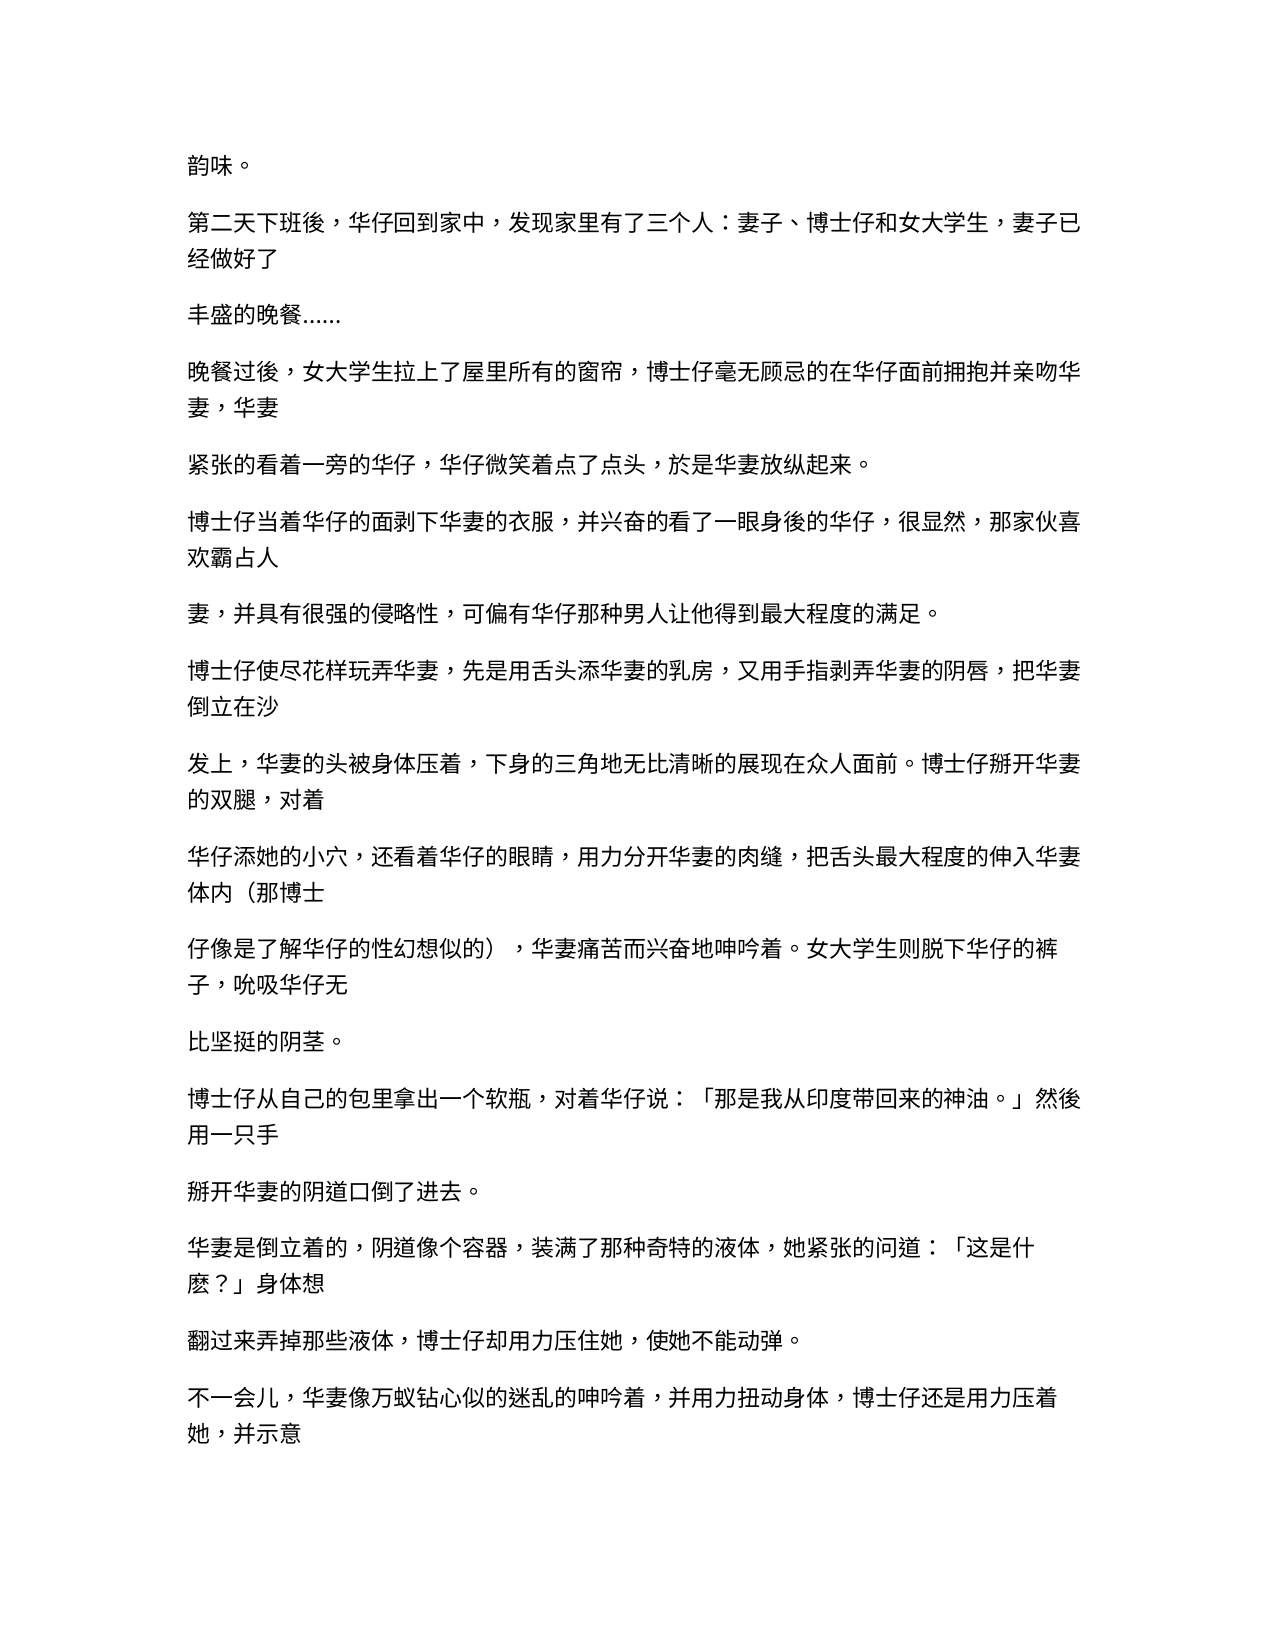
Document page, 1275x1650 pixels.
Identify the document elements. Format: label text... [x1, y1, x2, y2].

text 博士仔使尽花样玩弄华妻，先是用舌头添华妻的乳房，又用手指剥弄华妻的阴唇，把华妻倒立在沙 [187, 655, 1087, 722]
text 掰开华妻的阴道口倒了进去。 [187, 1176, 1087, 1207]
text 华仔添她的小穴，还看着华仔的眼睛，用力分开华妻的肉缝，把舌头最大程度的伸入华妻体内（那博士 [187, 841, 1087, 908]
text 晚餐过後，女大学生拉上了屋里所有的窗帘，博士仔毫无顾忌的在华仔面前拥抱并亲吻华妻，华妻 [187, 356, 1087, 423]
text 华妻是倒立着的，阴道像个容器，装满了那种奇特的液体，她紧张的问道：「这是什麽？」身体想 [187, 1232, 1087, 1299]
text 不一会儿，华妻像万蚁钻心似的迷乱的呻吟着，并用力扭动身体，博士仔还是用力压着她，并示意 [187, 1382, 1087, 1449]
text 发上，华妻的头被身体压着，下身的三角地无比清晰的展现在众人面前。博士仔掰开华妻的双腿，对着 [187, 748, 1087, 815]
text 紧张的看着一旁的华仔，华仔微笑着点了点头，於是华妻放纵起来。 [187, 449, 1087, 480]
text 第二天下班後，华仔回到家中，发现家里有了三个人：妻子、博士仔和女大学生，妻子已经做好了 [187, 207, 1087, 274]
text 韵味。 [187, 150, 1087, 181]
text 博士仔从自己的包里拿出一个软瓶，对着华仔说：「那是我从印度带回来的神油。」然後用一只手 [187, 1083, 1087, 1150]
text 博士仔当着华仔的面剥下华妻的衣服，并兴奋的看了一眼身後的华仔，很显然，那家伙喜欢霸占人 [187, 506, 1087, 573]
text 妻，并具有很强的侵略性，可偏有华仔那种男人让他得到最大程度的满足。 [187, 598, 1087, 630]
text 丰盛的晚餐…… [187, 299, 1087, 331]
text 翻过来弄掉那些液体，博士仔却用力压住她，使她不能动弹。 [187, 1325, 1087, 1356]
text 比坚挺的阴茎。 [187, 1026, 1087, 1057]
text 仔像是了解华仔的性幻想似的），华妻痛苦而兴奋地呻吟着。女大学生则脱下华仔的裤子，吮吸华仔无 [187, 933, 1087, 1001]
